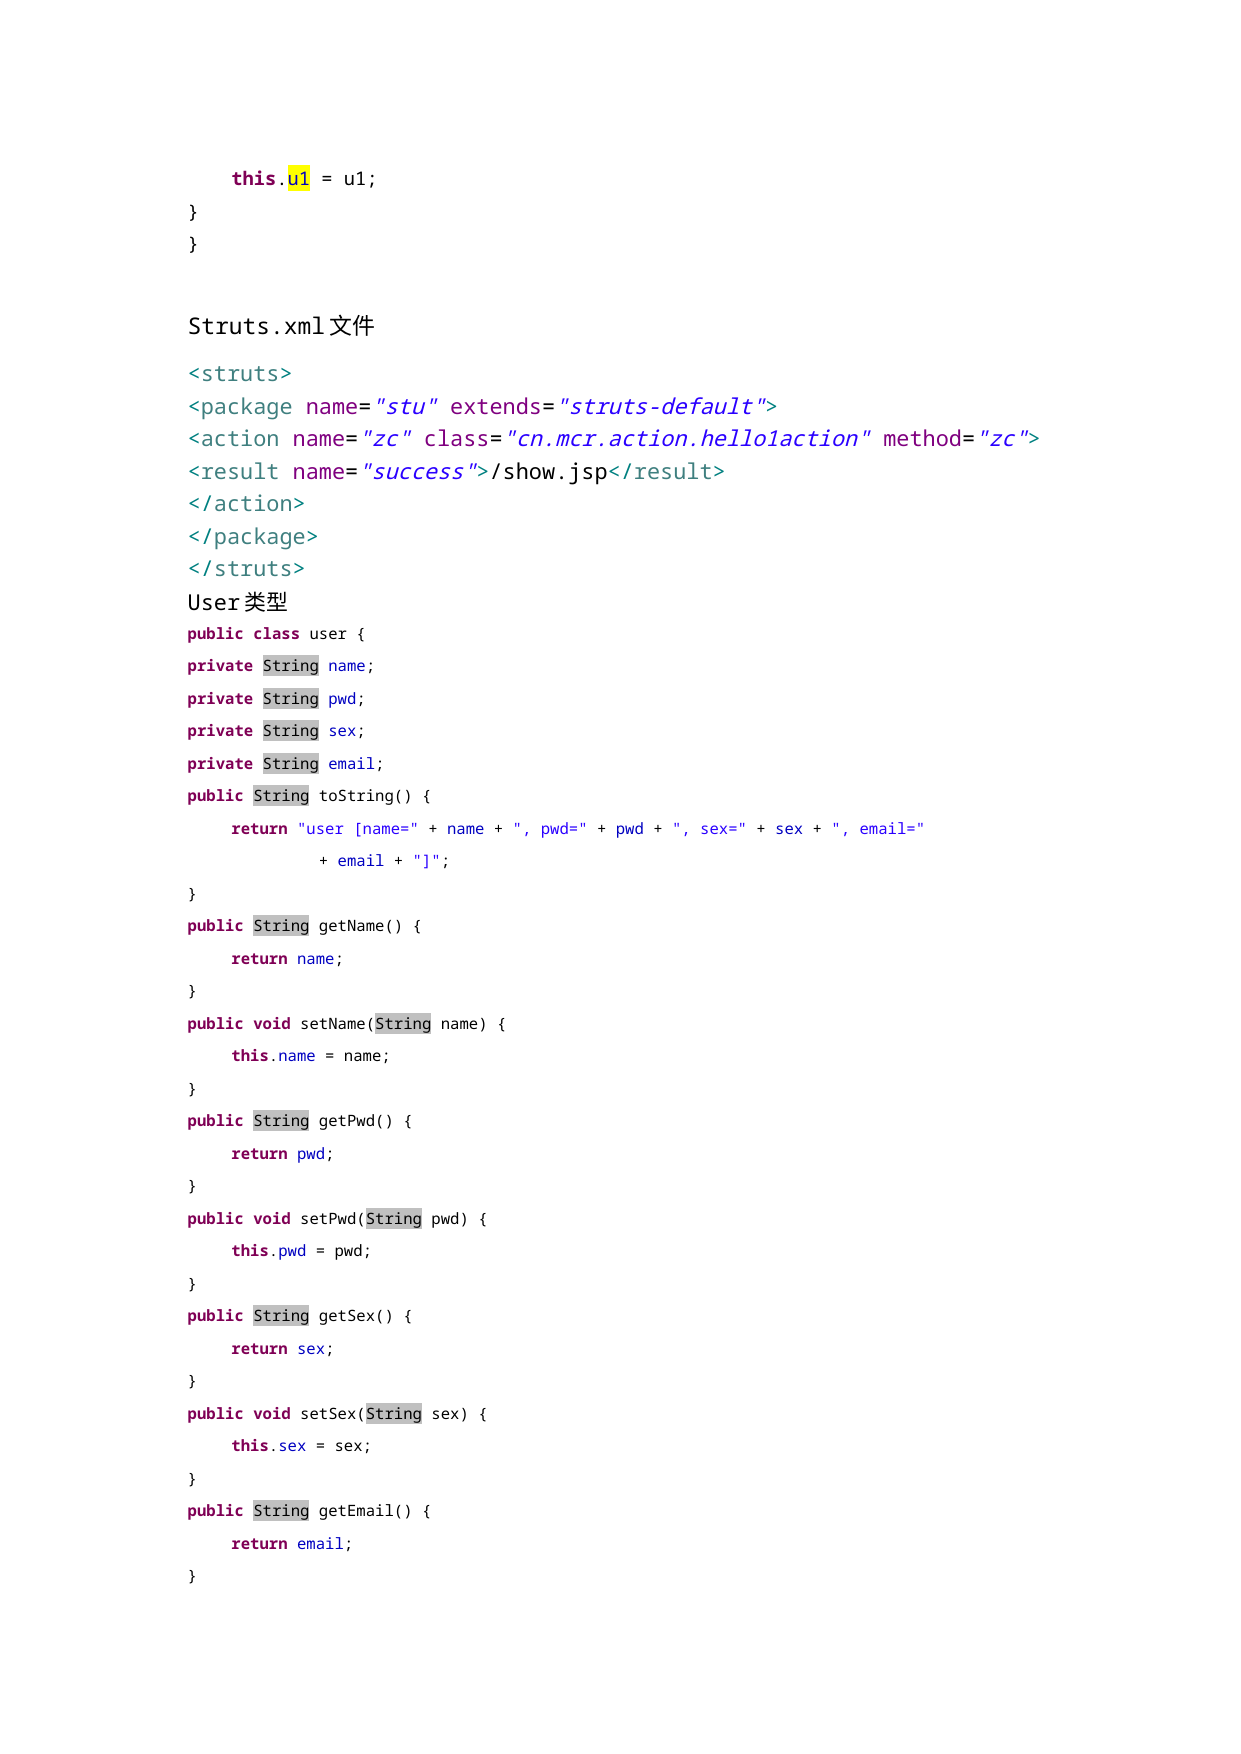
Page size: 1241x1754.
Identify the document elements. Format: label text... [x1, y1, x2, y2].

text <action name="zc" class="cn.mcr.action.hello1action" method="zc"> [187, 422, 1053, 454]
text <struts> [187, 357, 1053, 389]
text return pwd; [187, 1137, 1053, 1169]
text </struts> [187, 552, 1053, 584]
text public void setPwd(String pwd) { [187, 1202, 1053, 1234]
text this.u1 = u1; [187, 162, 1053, 194]
text } [187, 194, 1053, 227]
text } [187, 1364, 1053, 1397]
text public void setSex(String sex) { [187, 1397, 1053, 1429]
text return name; [187, 942, 1053, 974]
text private String name; [187, 649, 1053, 682]
text public String getSex() { [187, 1299, 1053, 1332]
text } [187, 1267, 1053, 1299]
text } [187, 877, 1053, 909]
text public String getEmail() { [187, 1494, 1053, 1527]
text return sex; [187, 1332, 1053, 1364]
text public void setName(String name) { [187, 1007, 1053, 1039]
text private String email; [187, 747, 1053, 779]
text } [187, 1072, 1053, 1104]
text return "user [name=" + name + ", pwd=" + pwd + ", sex=" + sex + ", email=" [187, 812, 1053, 844]
text </action> [187, 487, 1053, 519]
text private String pwd; [187, 682, 1053, 714]
text } [187, 1462, 1053, 1494]
text User类型 [187, 584, 1053, 617]
text } [187, 1559, 1053, 1592]
text </package> [187, 519, 1053, 552]
text } [187, 227, 1053, 259]
text private String sex; [187, 714, 1053, 747]
text } [187, 1169, 1053, 1202]
text this.name = name; [187, 1039, 1053, 1072]
text public String getName() { [187, 909, 1053, 942]
text public String toString() { [187, 779, 1053, 812]
text <result name="success">/show.jsp</result> [187, 454, 1053, 487]
text + email + "]"; [187, 844, 1053, 877]
text return email; [187, 1527, 1053, 1559]
text } [187, 974, 1053, 1007]
text public String getPwd() { [187, 1104, 1053, 1137]
text this.pwd = pwd; [187, 1234, 1053, 1267]
text public class user { [187, 617, 1053, 649]
text this.sex = sex; [187, 1429, 1053, 1462]
text <package name="stu" extends="struts-default"> [187, 389, 1053, 422]
text Struts.xml文件 [187, 292, 1053, 357]
